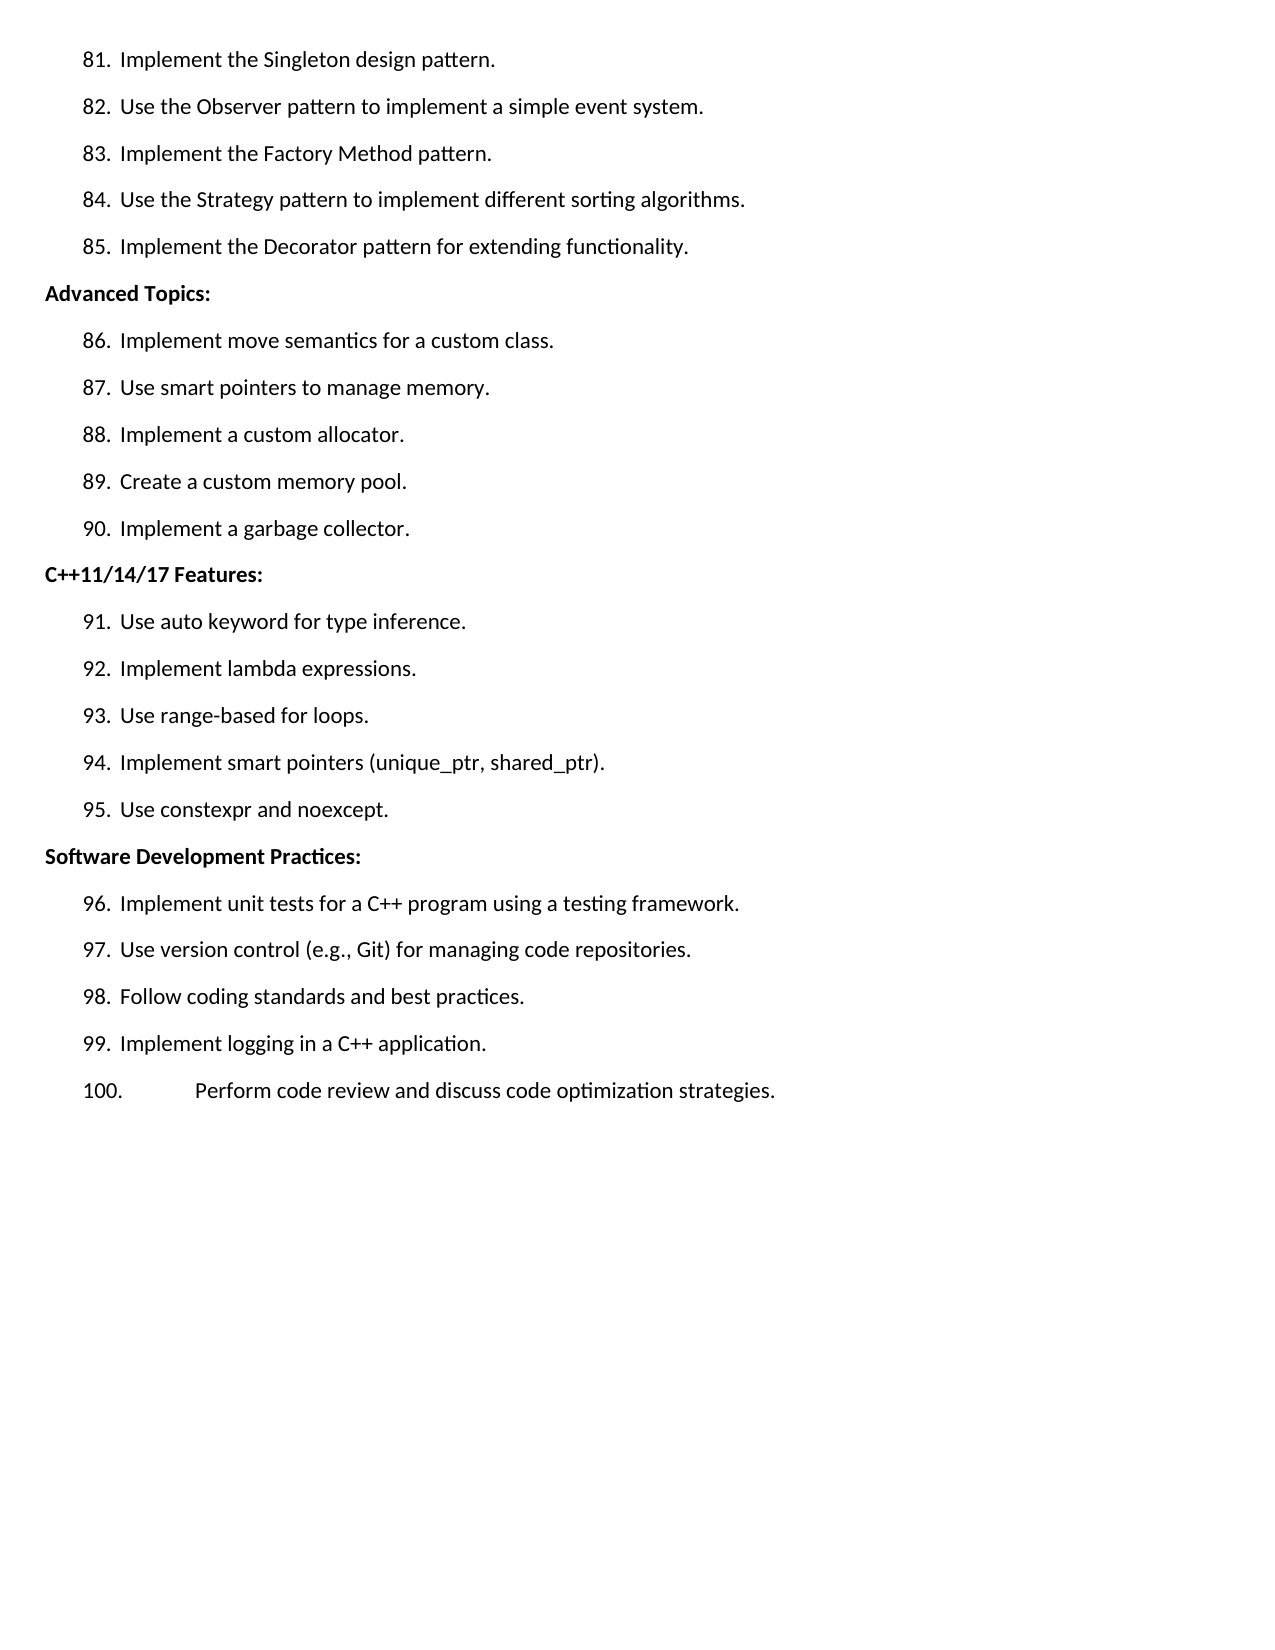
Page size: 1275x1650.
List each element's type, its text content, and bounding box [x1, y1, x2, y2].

list Implement smart pointers (unique_ptr, shared_ptr). [82, 748, 1230, 776]
text C++11/14/17 Features: [45, 561, 1230, 589]
text Advanced Topics: [45, 279, 1230, 307]
list Use range-based for loops. [82, 701, 1230, 729]
list Implement the Decorator pattern for extending functionality. [82, 232, 1230, 261]
list Create a custom memory pool. [82, 467, 1230, 495]
list Implement logging in a C++ application. [82, 1029, 1230, 1057]
list Perform code review and discuss code optimization strategies. [82, 1076, 1230, 1104]
list Use smart pointers to manage memory. [82, 373, 1230, 401]
list Implement the Factory Method pattern. [82, 139, 1230, 167]
list Use version control (e.g., Git) for managing code repositories. [82, 936, 1230, 964]
list Follow coding standards and best practices. [82, 982, 1230, 1011]
list Use constexpr and noexcept. [82, 795, 1230, 823]
list Implement lambda expressions. [82, 654, 1230, 682]
list Implement a garbage collector. [82, 514, 1230, 542]
list Implement a custom allocator. [82, 420, 1230, 448]
list Use the Observer pattern to implement a simple event system. [82, 92, 1230, 120]
text Software Development Practices: [45, 842, 1230, 870]
list Use auto keyword for type inference. [82, 607, 1230, 636]
list Implement unit tests for a C++ program using a testing framework. [82, 889, 1230, 917]
list Implement the Singleton design pattern. [82, 45, 1230, 73]
list Implement move semantics for a custom class. [82, 326, 1230, 354]
list Use the Strategy pattern to implement different sorting algorithms. [82, 186, 1230, 214]
